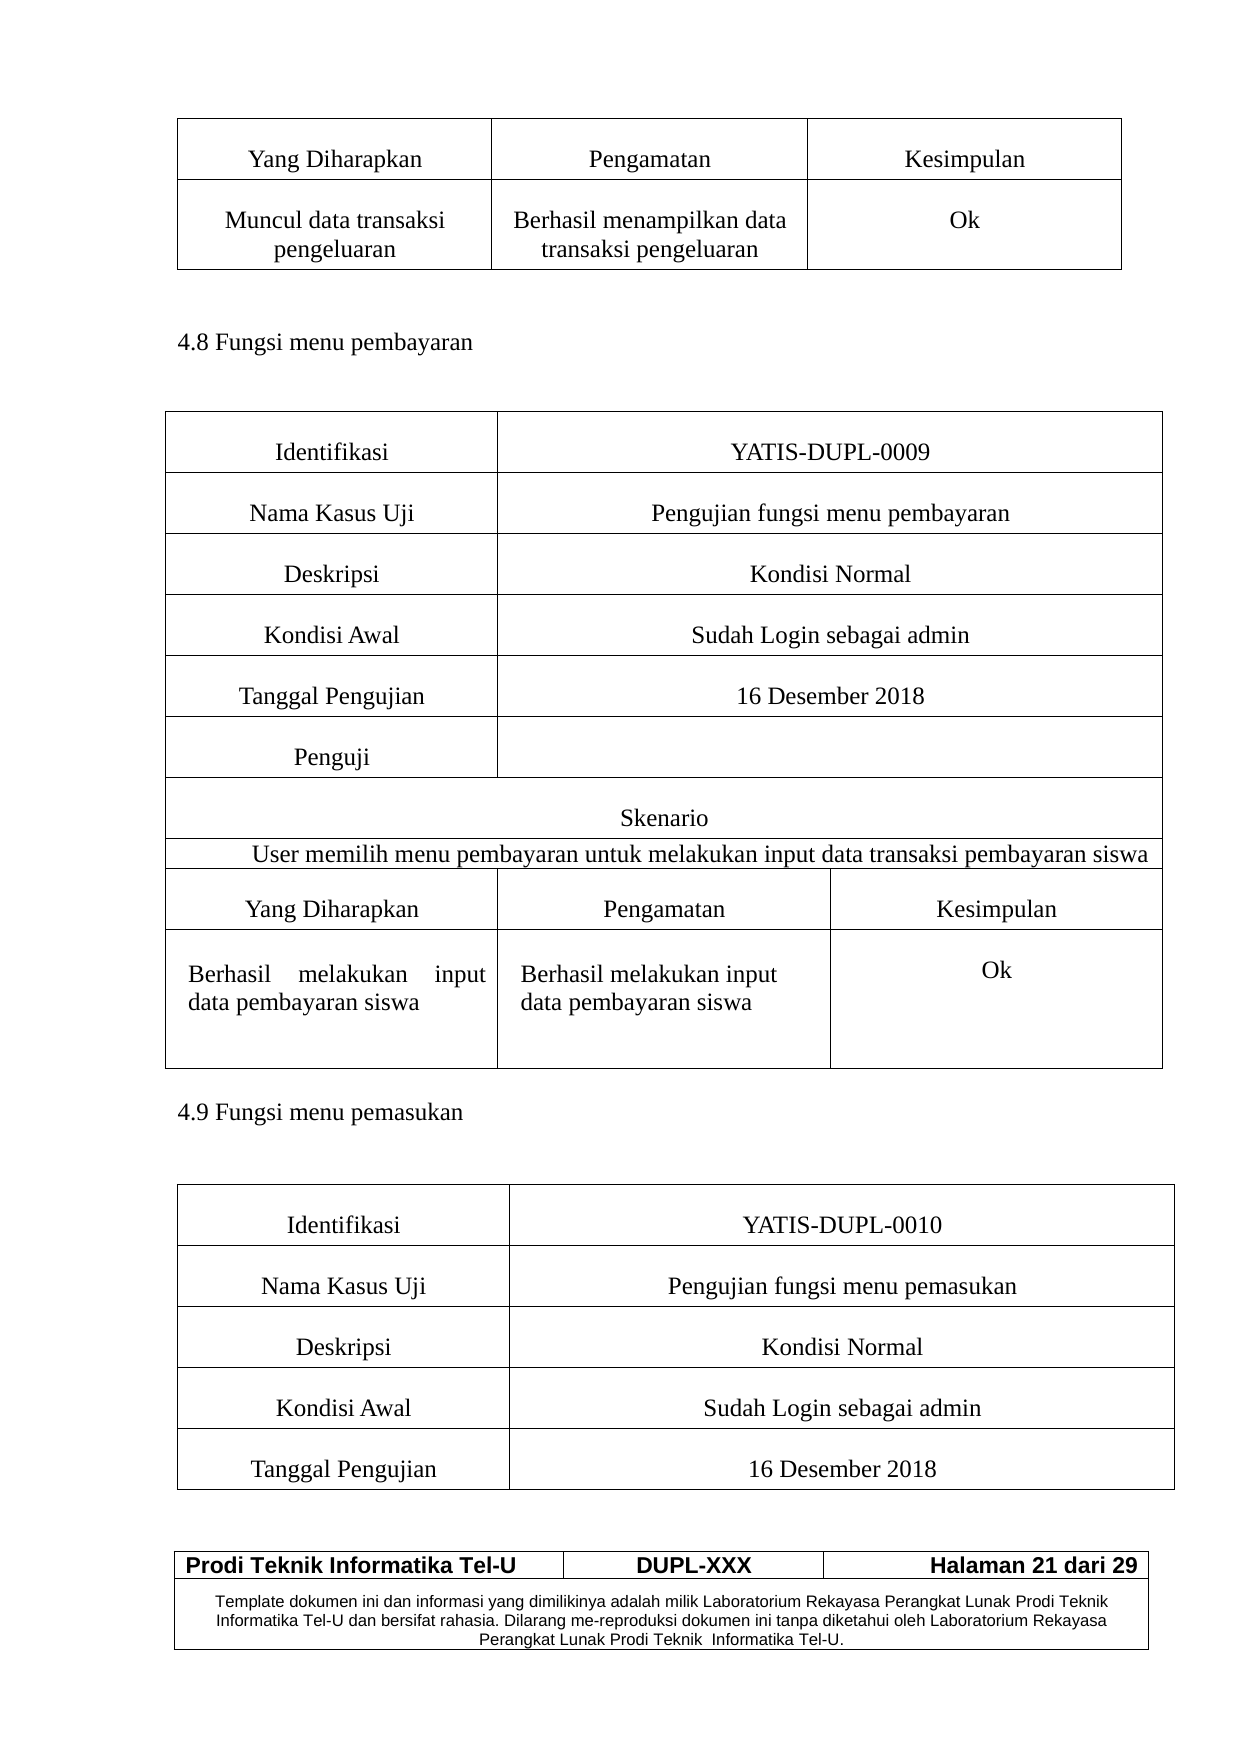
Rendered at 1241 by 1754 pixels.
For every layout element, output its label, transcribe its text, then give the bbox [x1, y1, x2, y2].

table_cell Kondisi Awal [178, 1368, 509, 1428]
table_cell [498, 717, 1162, 777]
table_header YATIS-DUPL-0009 [498, 412, 1162, 472]
table_cell Pengamatan [498, 869, 830, 929]
table_cell Deskripsi [178, 1307, 509, 1367]
table_cell Muncul data transaksi pengeluaran [178, 180, 491, 269]
table_cell Pengujian fungsi menu pemasukan [510, 1246, 1174, 1306]
text 4.8 Fungsi menu pembayaran [177, 327, 1122, 356]
table_cell Yang Diharapkan [178, 119, 491, 179]
table_header Identifikasi [178, 1185, 509, 1245]
table_cell User memilih menu pembayaran untuk melakukan input data transaksi pembayaran siswa [166, 839, 1162, 868]
table_cell Skenario [166, 778, 1162, 838]
text 4.9 Fungsi menu pemasukan [177, 1097, 1122, 1126]
table_cell Nama Kasus Uji [166, 473, 497, 533]
table_cell Kondisi Normal [498, 534, 1162, 594]
table_cell Sudah Login sebagai admin [498, 595, 1162, 655]
table_cell 16 Desember 2018 [498, 656, 1162, 716]
table_cell 16 Desember 2018 [510, 1429, 1174, 1489]
table_cell Deskripsi [166, 534, 497, 594]
table_cell Tanggal Pengujian [166, 656, 497, 716]
table_cell [498, 930, 830, 1068]
table_cell Ok [808, 180, 1121, 269]
table_header Identifikasi [166, 412, 497, 472]
table_cell Yang Diharapkan [166, 869, 497, 929]
table_cell Kesimpulan [831, 869, 1162, 929]
table_cell [166, 930, 497, 1068]
table_cell Ok [831, 930, 1162, 1068]
table_cell Nama Kasus Uji [178, 1246, 509, 1306]
table_cell Kondisi Normal [510, 1307, 1174, 1367]
table_cell Penguji [166, 717, 497, 777]
table_cell Kesimpulan [808, 119, 1121, 179]
table_cell Kondisi Awal [166, 595, 497, 655]
table_cell Pengamatan [492, 119, 807, 179]
table_cell Berhasil menampilkan data transaksi pengeluaran [492, 180, 807, 269]
table_cell Sudah Login sebagai admin [510, 1368, 1174, 1428]
table_header YATIS-DUPL-0010 [510, 1185, 1174, 1245]
table_cell Pengujian fungsi menu pembayaran [498, 473, 1162, 533]
table_cell Tanggal Pengujian [178, 1429, 509, 1489]
